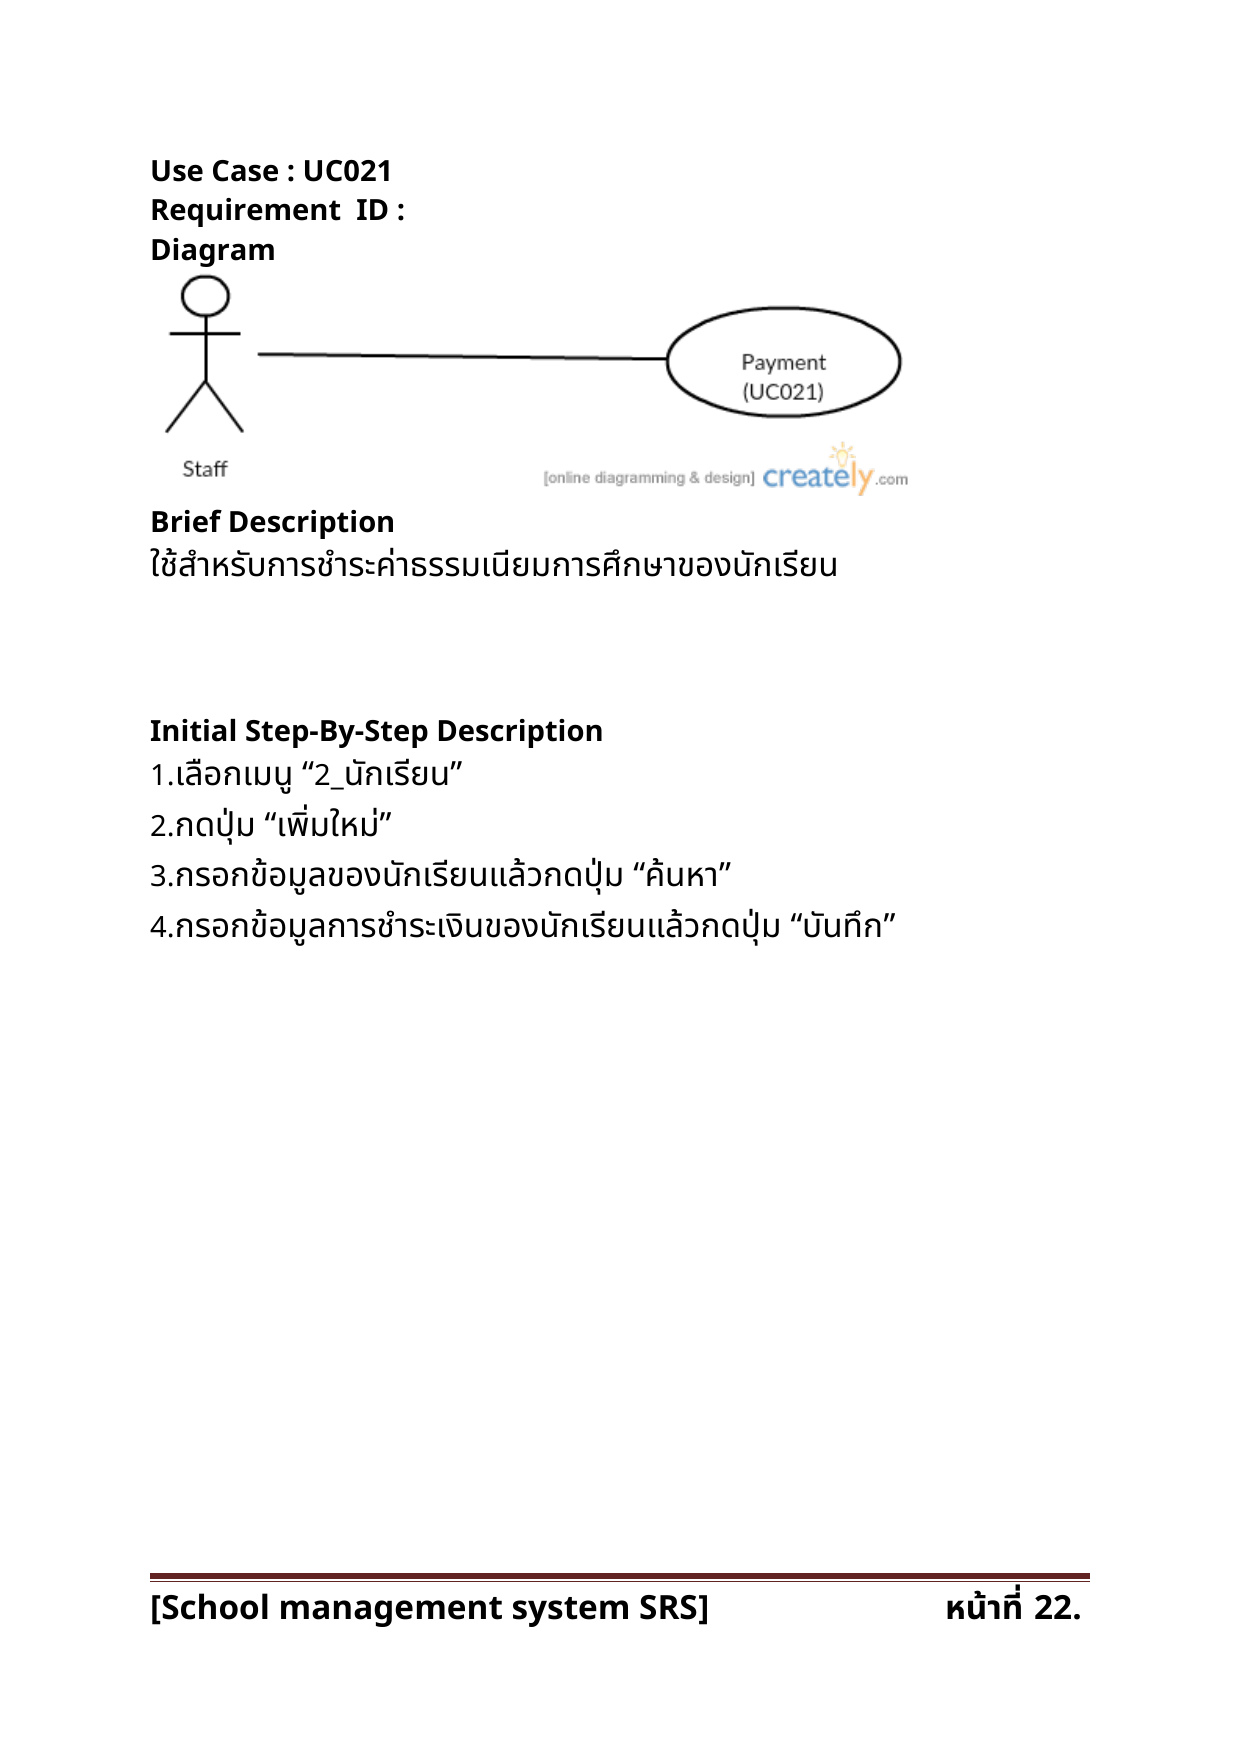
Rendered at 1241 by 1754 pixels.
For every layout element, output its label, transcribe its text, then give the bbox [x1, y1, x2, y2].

text 3.กรอกข้อมูลของนักเรียนแล้วกดปุ่ม “ค้นหา” [150, 851, 1090, 902]
picture [150, 269, 917, 502]
text Use Case : UC021 [150, 150, 1090, 190]
text 2.กดปุ่ม “เพิ่มใหม่” [150, 801, 1090, 851]
text 1.เลือกเมนู “2_นักเรียน” [150, 750, 1090, 801]
text Brief Description [150, 502, 1090, 541]
text ใช้สำหรับการชำระค่าธรรมเนียมการศึกษาของนักเรียน [150, 541, 1090, 592]
text Diagram [150, 229, 1090, 269]
text Requirement ID : [150, 190, 1090, 229]
text Initial Step-By-Step Description [150, 711, 1090, 750]
text 4.กรอกข้อมูลการชำระเงินของนักเรียนแล้วกดปุ่ม “บันทึก” [150, 902, 1090, 952]
